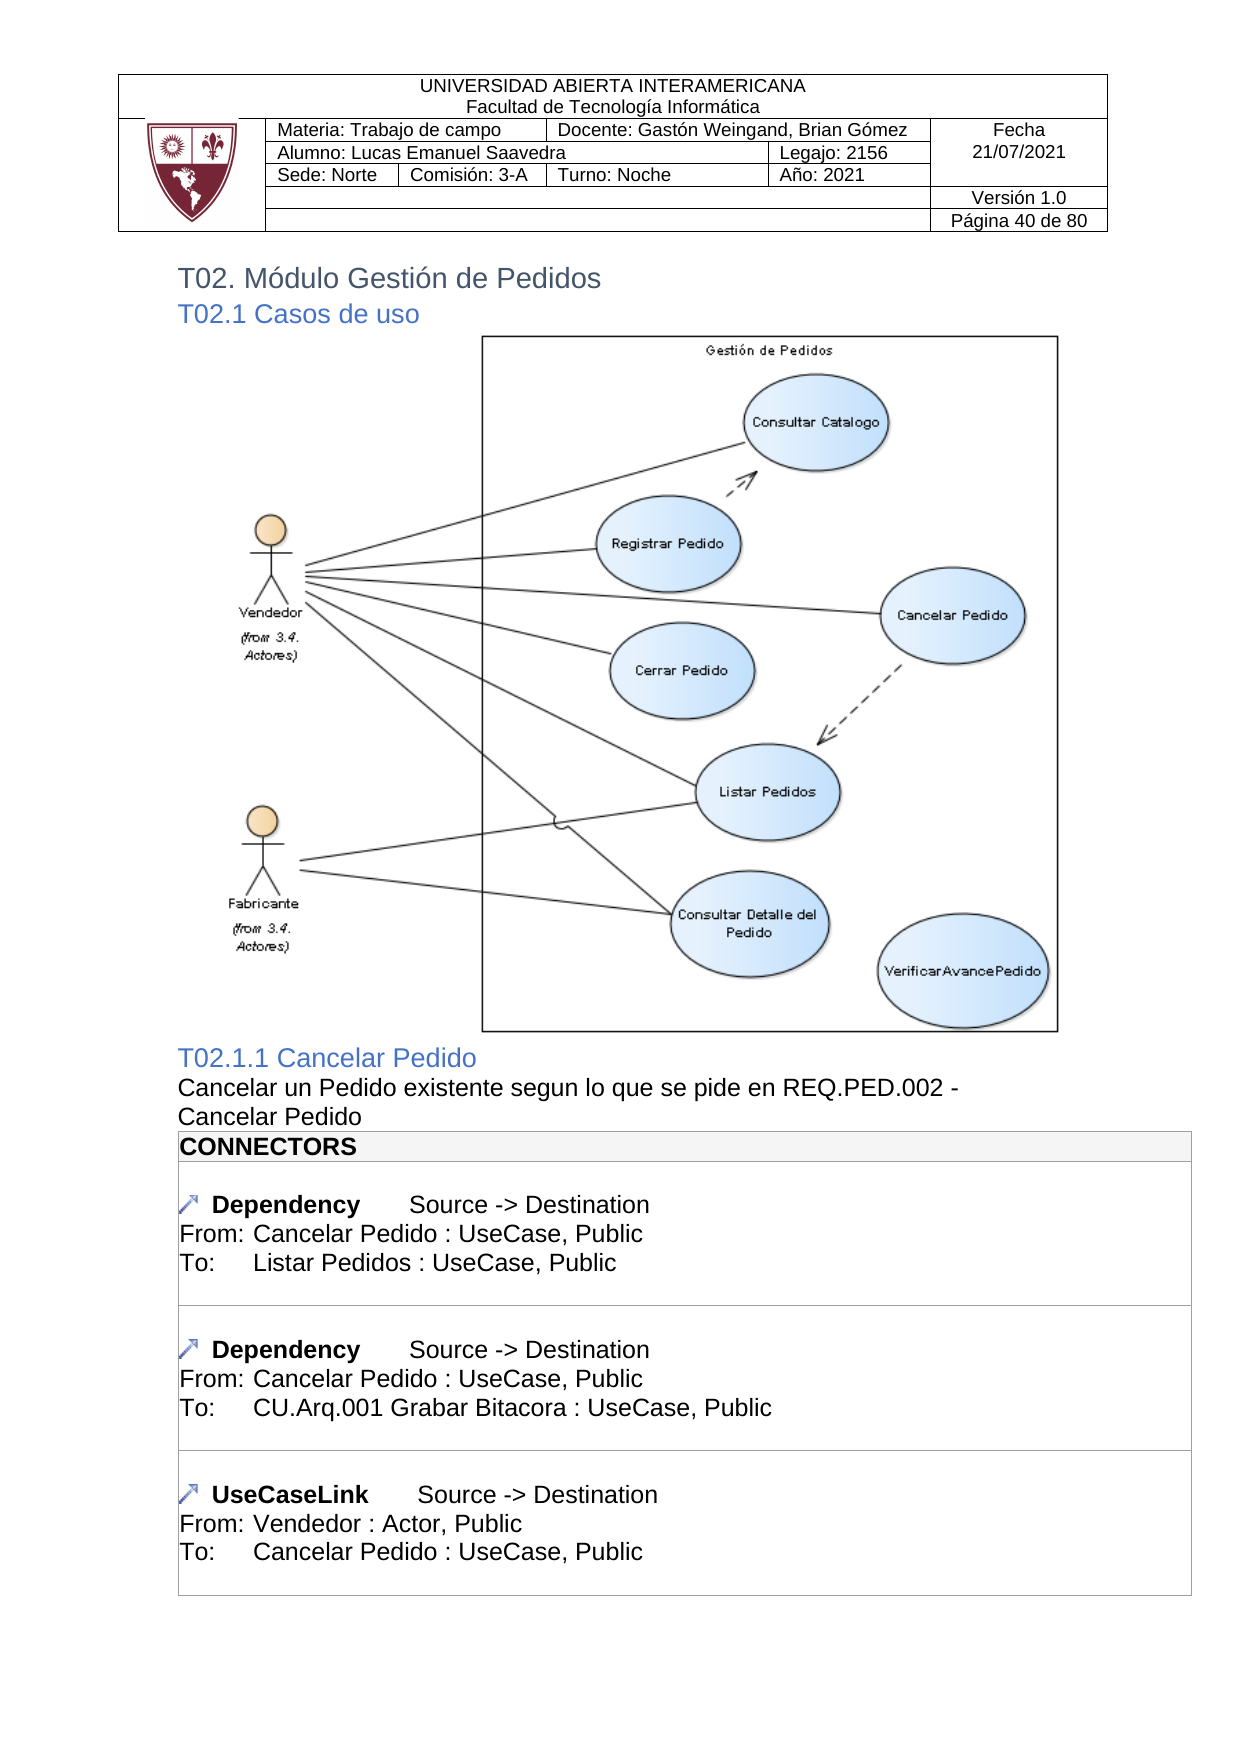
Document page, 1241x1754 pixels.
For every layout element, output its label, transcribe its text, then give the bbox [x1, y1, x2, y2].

picture [145, 118, 239, 226]
table_header CONNECTORS [179, 1132, 1191, 1161]
text Cancelar un Pedido existente segun lo que se pide en REQ.PED.002 - Cancelar Pedido [177, 1073, 1063, 1131]
table_cell Dependency Source -> Destination From: Cancelar Pedido : UseCase, Public To: CU.Arq.001 Grabar Bitacora : UseCase, Public [179, 1306, 1191, 1450]
picture [179, 1484, 198, 1504]
subtitle T02.1 Casos de uso [177, 298, 1063, 329]
picture [179, 1339, 198, 1359]
picture [179, 1195, 198, 1214]
subtitle T02.1.1 Cancelar Pedido [177, 1042, 1063, 1073]
table_cell Dependency Source -> Destination From: Cancelar Pedido : UseCase, Public To: Listar Pedidos : UseCase, Public [179, 1162, 1191, 1305]
subtitle T02. Módulo Gestión de Pedidos [177, 261, 1063, 294]
picture [177, 329, 1063, 1038]
table_cell UseCaseLink Source -> Destination From: Vendedor : Actor, Public To: Cancelar Pedido : UseCase, Public [179, 1451, 1191, 1595]
